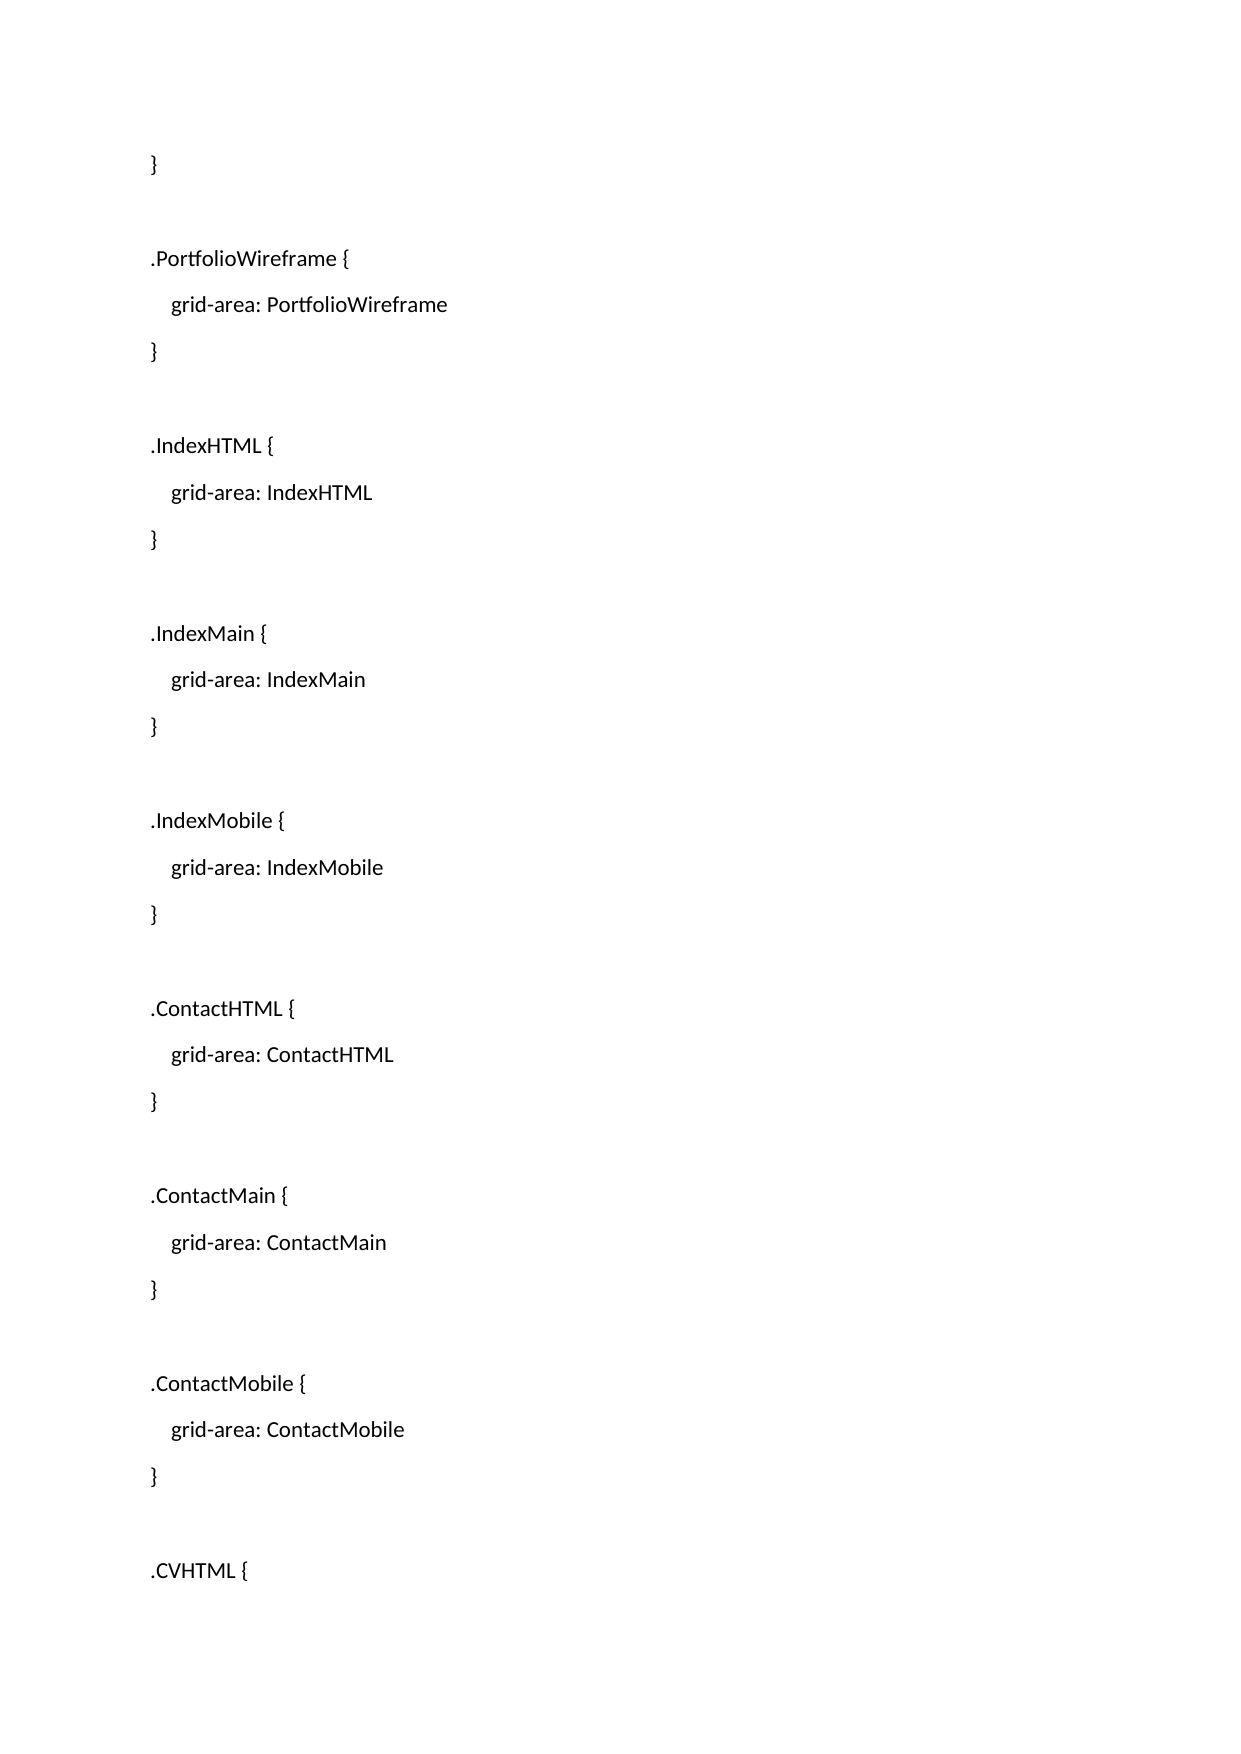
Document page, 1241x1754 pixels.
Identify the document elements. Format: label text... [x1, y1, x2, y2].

text } [150, 1087, 1090, 1116]
text .IndexMain { [150, 619, 1090, 647]
text .IndexHTML { [150, 431, 1090, 459]
text grid-area: ContactMain [150, 1228, 1090, 1256]
text grid-area: IndexHTML [150, 478, 1090, 506]
text .CVHTML { [150, 1556, 1090, 1584]
text grid-area: PortfolioWireframe [150, 291, 1090, 319]
text grid-area: ContactHTML [150, 1041, 1090, 1069]
text } [150, 900, 1090, 928]
text .ContactMain { [150, 1181, 1090, 1209]
text } [150, 150, 1090, 178]
text } [150, 337, 1090, 366]
text grid-area: IndexMain [150, 666, 1090, 694]
text .IndexMobile { [150, 806, 1090, 834]
text } [150, 1275, 1090, 1303]
text } [150, 712, 1090, 741]
text .PortfolioWireframe { [150, 244, 1090, 272]
text } [150, 1462, 1090, 1491]
text .ContactMobile { [150, 1369, 1090, 1397]
text .ContactHTML { [150, 994, 1090, 1022]
text grid-area: ContactMobile [150, 1416, 1090, 1444]
text grid-area: IndexMobile [150, 853, 1090, 881]
text } [150, 525, 1090, 553]
